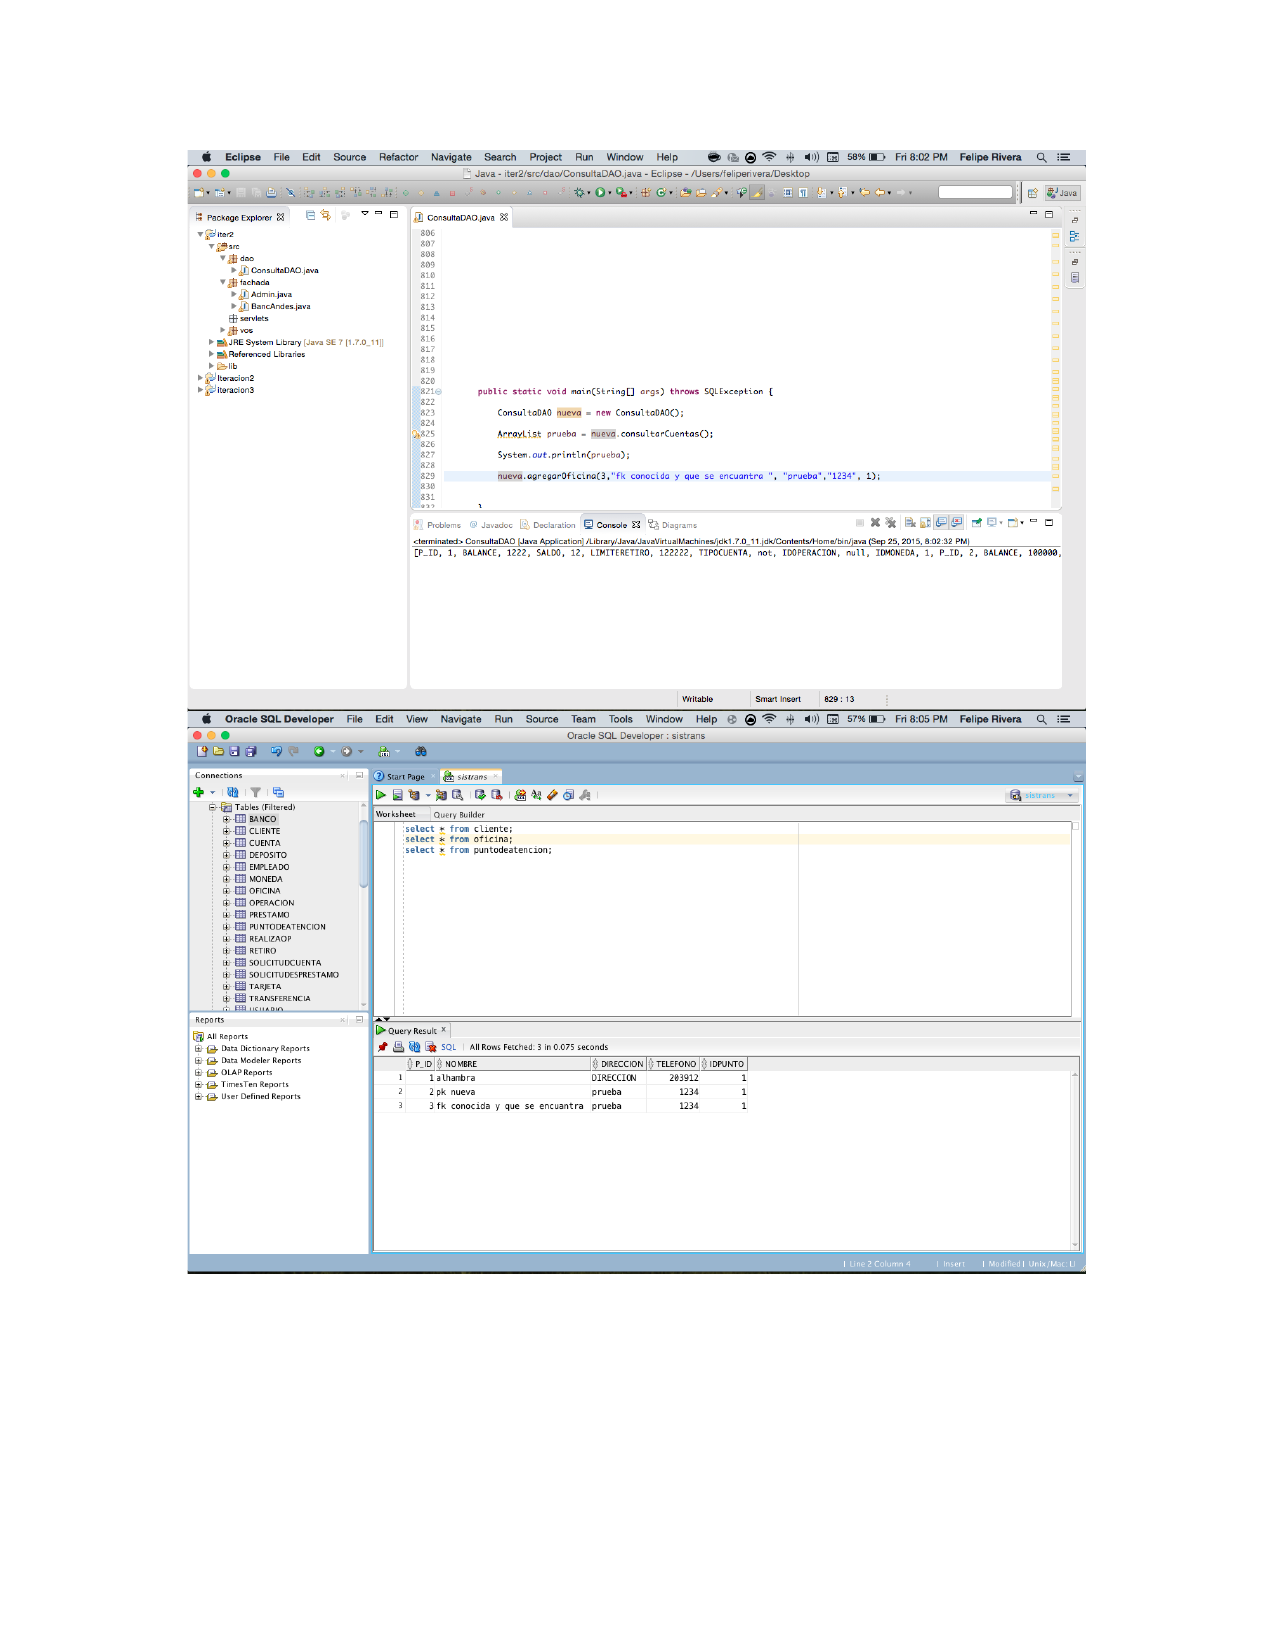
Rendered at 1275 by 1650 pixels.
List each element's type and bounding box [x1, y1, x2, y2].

picture [187, 150, 1086, 1274]
